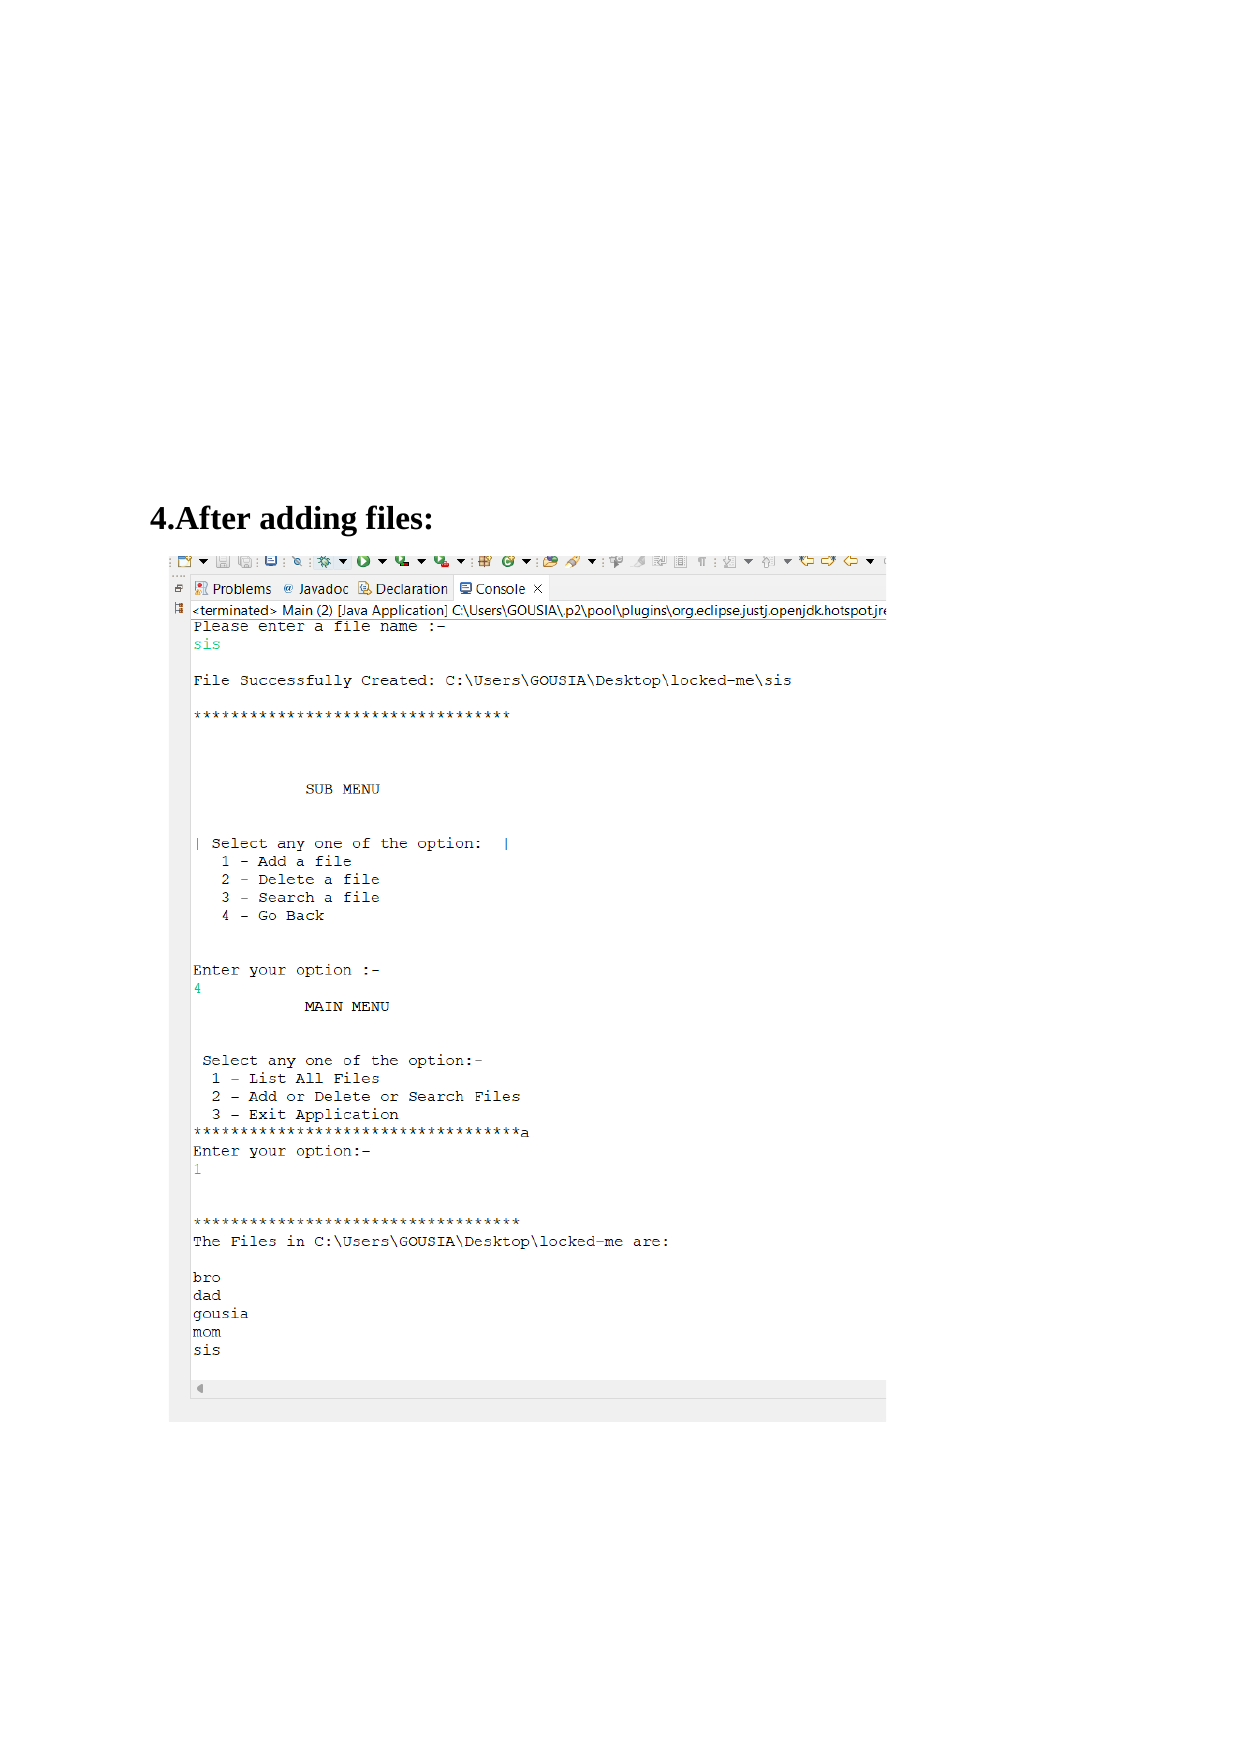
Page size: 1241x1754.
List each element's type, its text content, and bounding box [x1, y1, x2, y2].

text 4.After adding files: [150, 498, 1090, 536]
